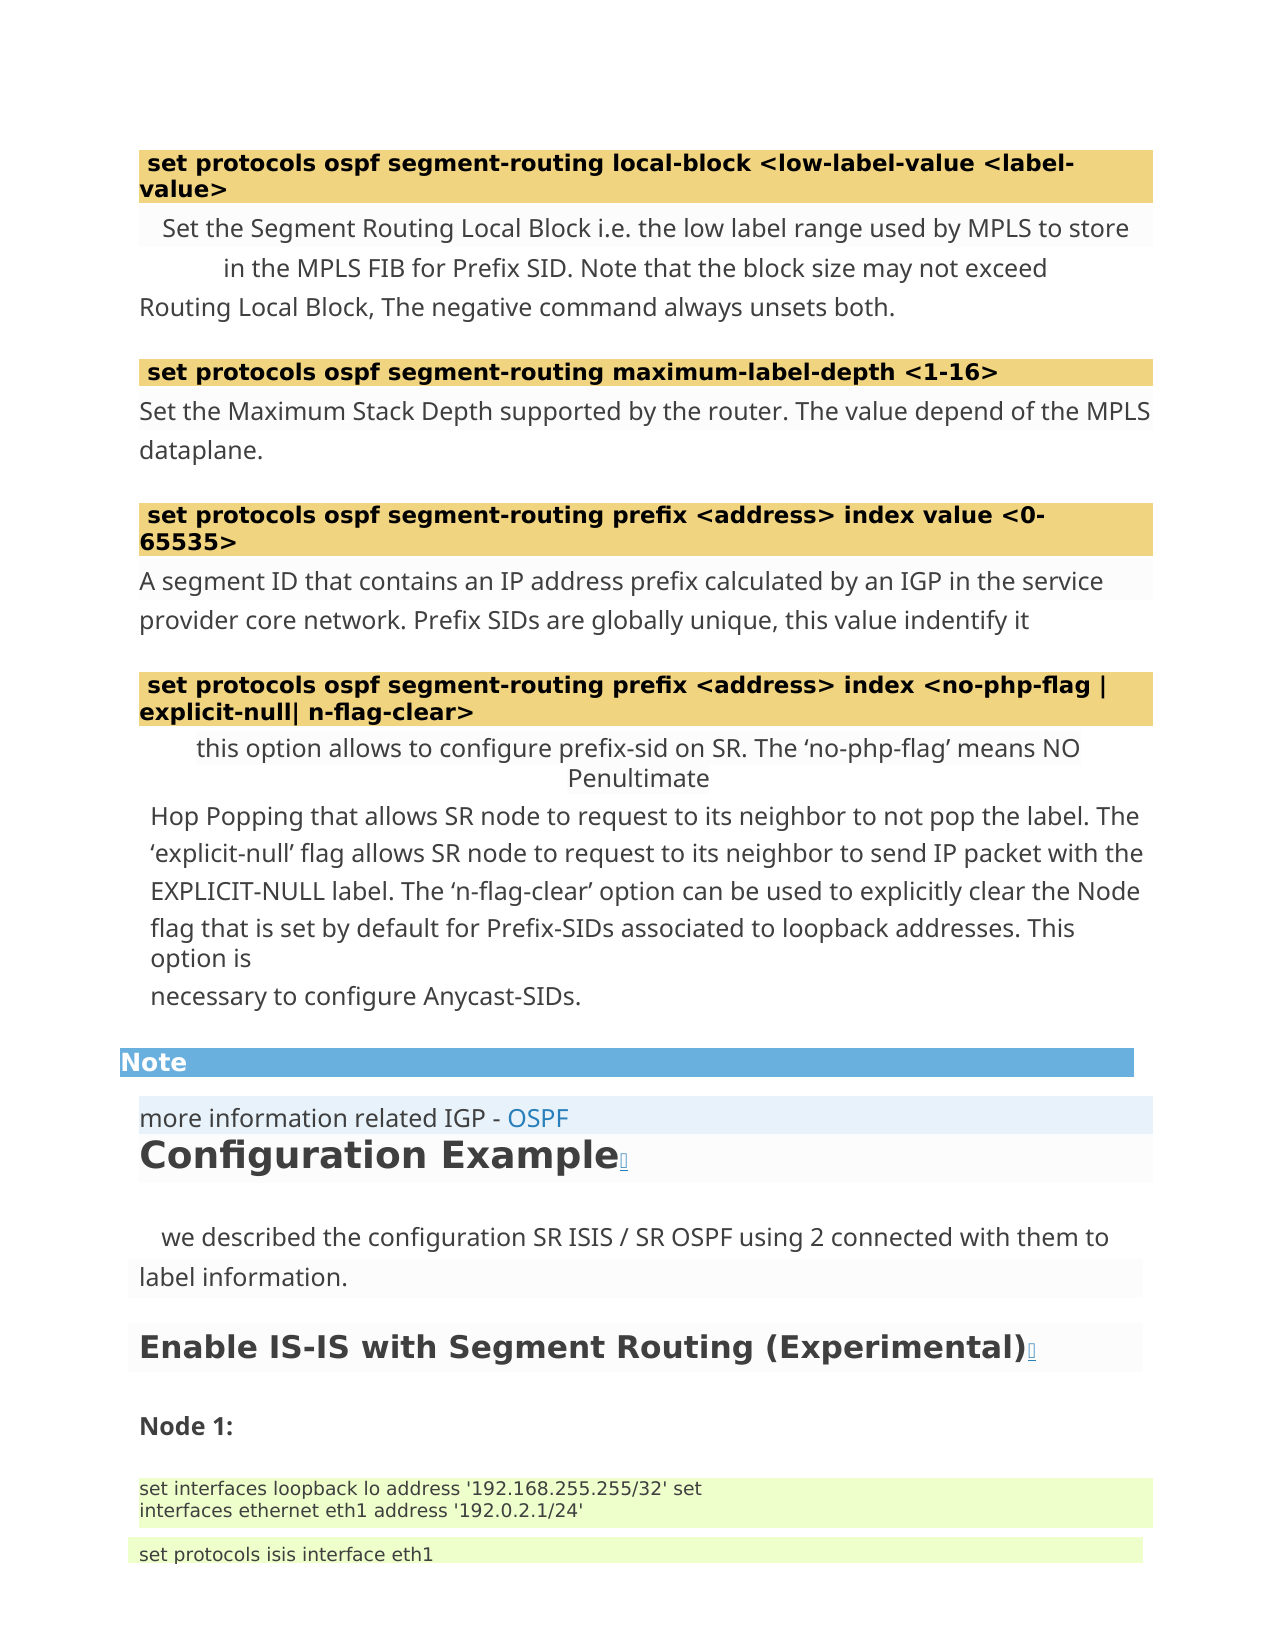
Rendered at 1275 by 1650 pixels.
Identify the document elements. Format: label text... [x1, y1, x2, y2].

table_header provider core network. Prefix SIDs are globally unique, this value indentify it [128, 602, 1143, 642]
table_header set protocols ospf segment-routing maximum-label-depth <1-16> [139, 359, 1153, 386]
text this option allows to configure prefix-sid on SR. The ‘no-php-flag’ means NO Penultimate [131, 734, 567, 794]
table_header set protocols ospf segment-routing local-block <low-label-value <label-value> [139, 150, 1153, 203]
table_header Enable IS-IS with Segment Routing (Experimental) [128, 1323, 1143, 1372]
table_cell Configuration Example [139, 1134, 1153, 1183]
table_header set interfaces loopback lo address '192.168.255.255/32' set interfaces ethernet eth1 address '192.0.2.1/24' [139, 1478, 1153, 1528]
table_header A segment ID that contains an IP address prefix calculated by an IGP in the service [139, 558, 1153, 600]
table_header Node 1: [128, 1405, 1143, 1447]
text this option allows to configure prefix-sid on SR. The ‘no-php-flag’ means NO Penultimate [710, 734, 1146, 794]
table_header in the MPLS FIB for Prefix SID. Note that the block size may not exceed 65535.Segment [128, 249, 1143, 287]
table_header dataplane. [128, 432, 1143, 472]
table_header Note [120, 1048, 1134, 1077]
table_header we described the configuration SR ISIS / SR OSPF using 2 connected with them to share [128, 1216, 1143, 1256]
table_header Set the Segment Routing Local Block i.e. the low label range used by MPLS to store label [139, 205, 1153, 247]
text ‘explicit-null’ flag allows SR node to request to its neighbor to send IP packet with the [150, 839, 1146, 869]
table_header set protocols ospf segment-routing prefix <address> index value <0-65535> [139, 503, 1153, 556]
text necessary to configure Anycast-SIDs. [150, 981, 1146, 1011]
table_header set protocols ospf segment-routing prefix <address> index <no-php-flag | explicit-null| n-flag-clear> [139, 672, 1153, 726]
table_header label information. [128, 1259, 1143, 1298]
table_header set protocols isis interface eth1 [128, 1537, 1143, 1563]
text Hop Popping that allows SR node to request to its neighbor to not pop the label. The [150, 801, 1146, 831]
text EXPLICIT-NULL label. The ‘n-flag-clear’ option can be used to explicitly clear the Node [150, 876, 1146, 906]
table_header Routing Local Block, The negative command always unsets both. [128, 289, 1143, 329]
text flag that is set by default for Prefix-SIDs associated to loopback addresses. This option is [150, 914, 1146, 974]
table_header more information related IGP - OSPF [139, 1096, 1153, 1134]
table_header Set the Maximum Stack Depth supported by the router. The value depend of the MPLS [139, 388, 1153, 430]
